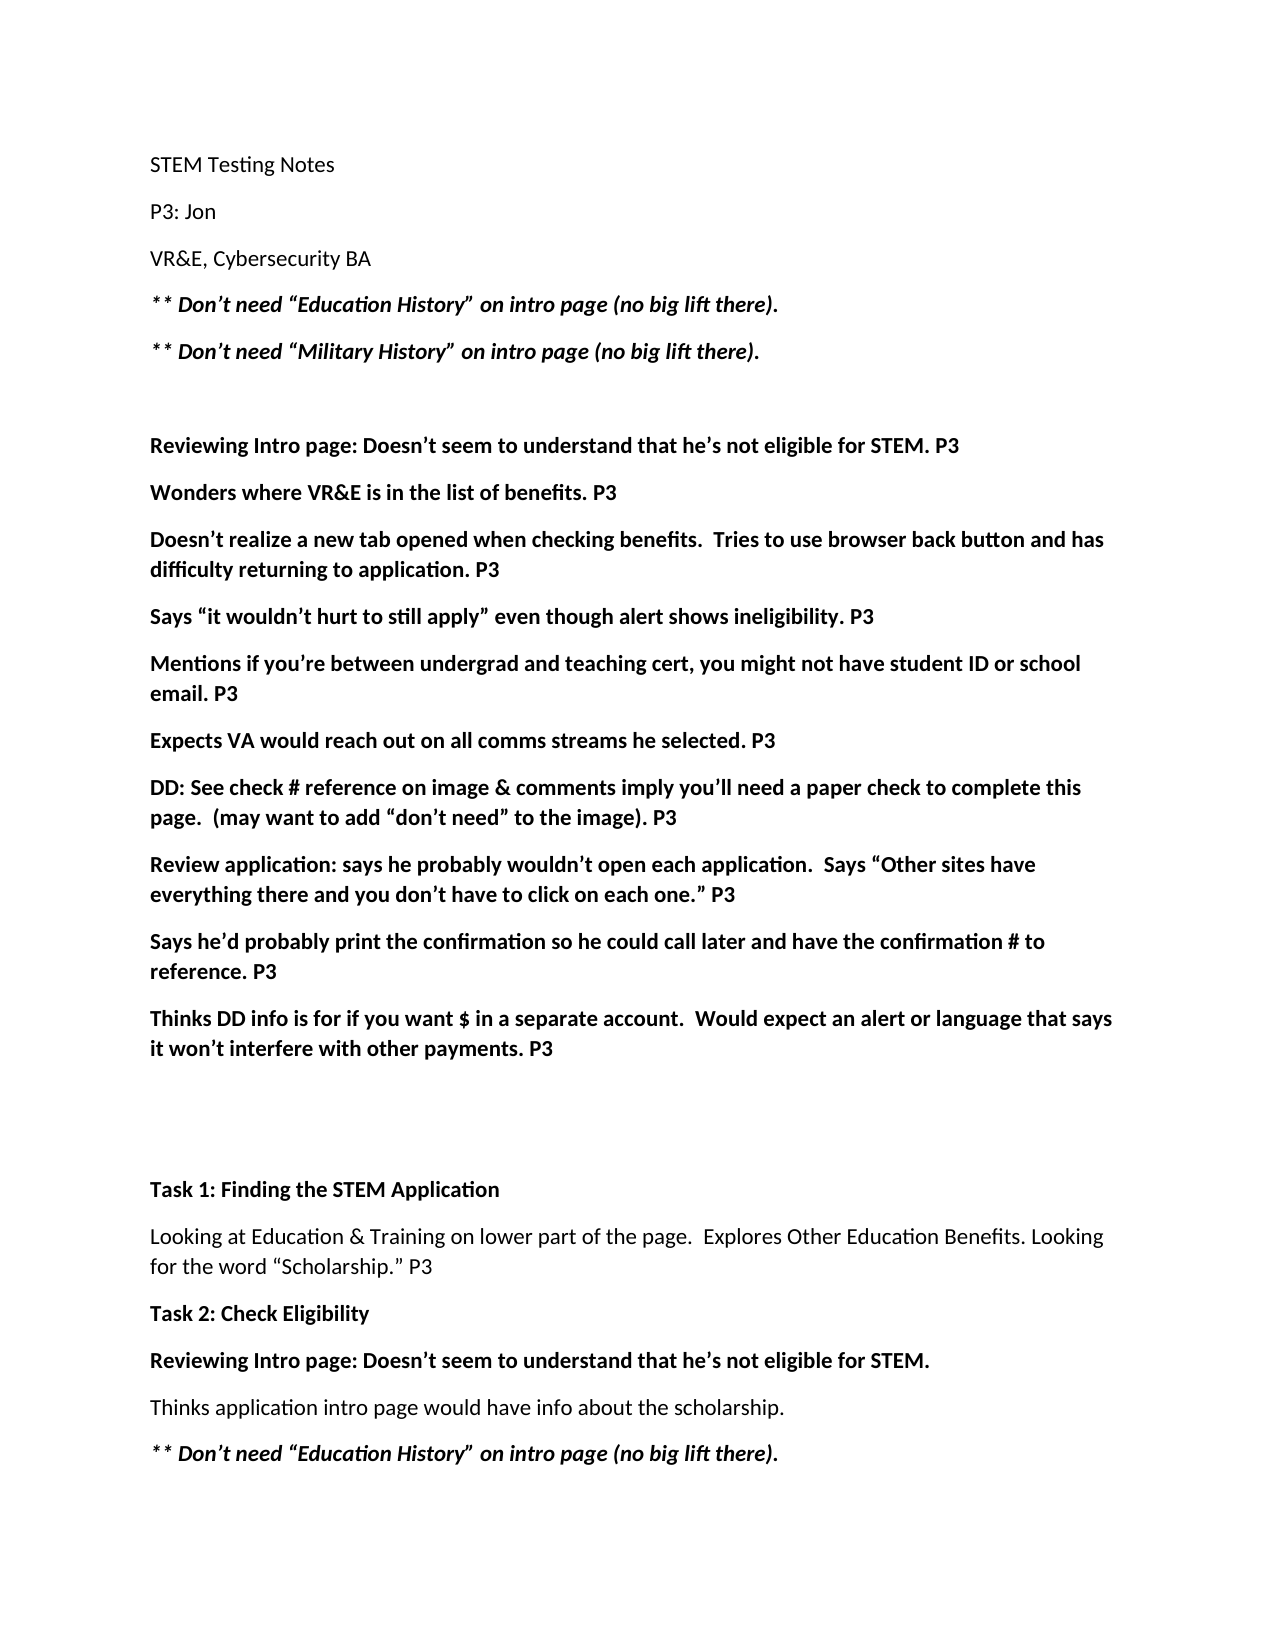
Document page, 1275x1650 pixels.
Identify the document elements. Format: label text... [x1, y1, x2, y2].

text P3: Jon [150, 197, 1125, 225]
text Expects VA would reach out on all comms streams he selected. P3 [150, 726, 1125, 754]
text Mentions if you’re between undergrad and teaching cert, you might not have student ID or school email. P3 [150, 649, 1125, 707]
text Says “it wouldn’t hurt to still apply” even though alert shows ineligibility. P3 [150, 602, 1125, 630]
text Thinks application intro page would have info about the scholarship. [150, 1393, 1125, 1421]
text Looking at Education & Training on lower part of the page. Explores Other Education Benefits. Looking for the word “Scholarship.” P3 [150, 1222, 1125, 1280]
text STEM Testing Notes [150, 150, 1125, 178]
text ** Don’t need “Military History” on intro page (no big lift there). [150, 337, 1125, 366]
text Review application: says he probably wouldn’t open each application. Says “Other sites have everything there and you don’t have to click on each one.” P3 [150, 850, 1125, 908]
text Task 2: Check Eligibility [150, 1299, 1125, 1327]
text Thinks DD info is for if you want $ in a separate account. Would expect an alert or language that says it won’t interfere with other payments. P3 [150, 1004, 1125, 1062]
text Task 1: Finding the STEM Application [150, 1175, 1125, 1203]
text Doesn’t realize a new tab opened when checking benefits. Tries to use browser back button and has difficulty returning to application. P3 [150, 525, 1125, 583]
text Says he’d probably print the confirmation so he could call later and have the confirmation # to reference. P3 [150, 927, 1125, 985]
text ** Don’t need “Education History” on intro page (no big lift there). [150, 1439, 1125, 1468]
text Wonders where VR&E is in the list of benefits. P3 [150, 478, 1125, 506]
text DD: See check # reference on image & comments imply you’ll need a paper check to complete this page. (may want to add “don’t need” to the image). P3 [150, 773, 1125, 831]
text VR&E, Cybersecurity BA [150, 244, 1125, 272]
text ** Don’t need “Education History” on intro page (no big lift there). [150, 291, 1125, 319]
text Reviewing Intro page: Doesn’t seem to understand that he’s not eligible for STEM. P3 [150, 431, 1125, 459]
text Reviewing Intro page: Doesn’t seem to understand that he’s not eligible for STEM. [150, 1346, 1125, 1374]
